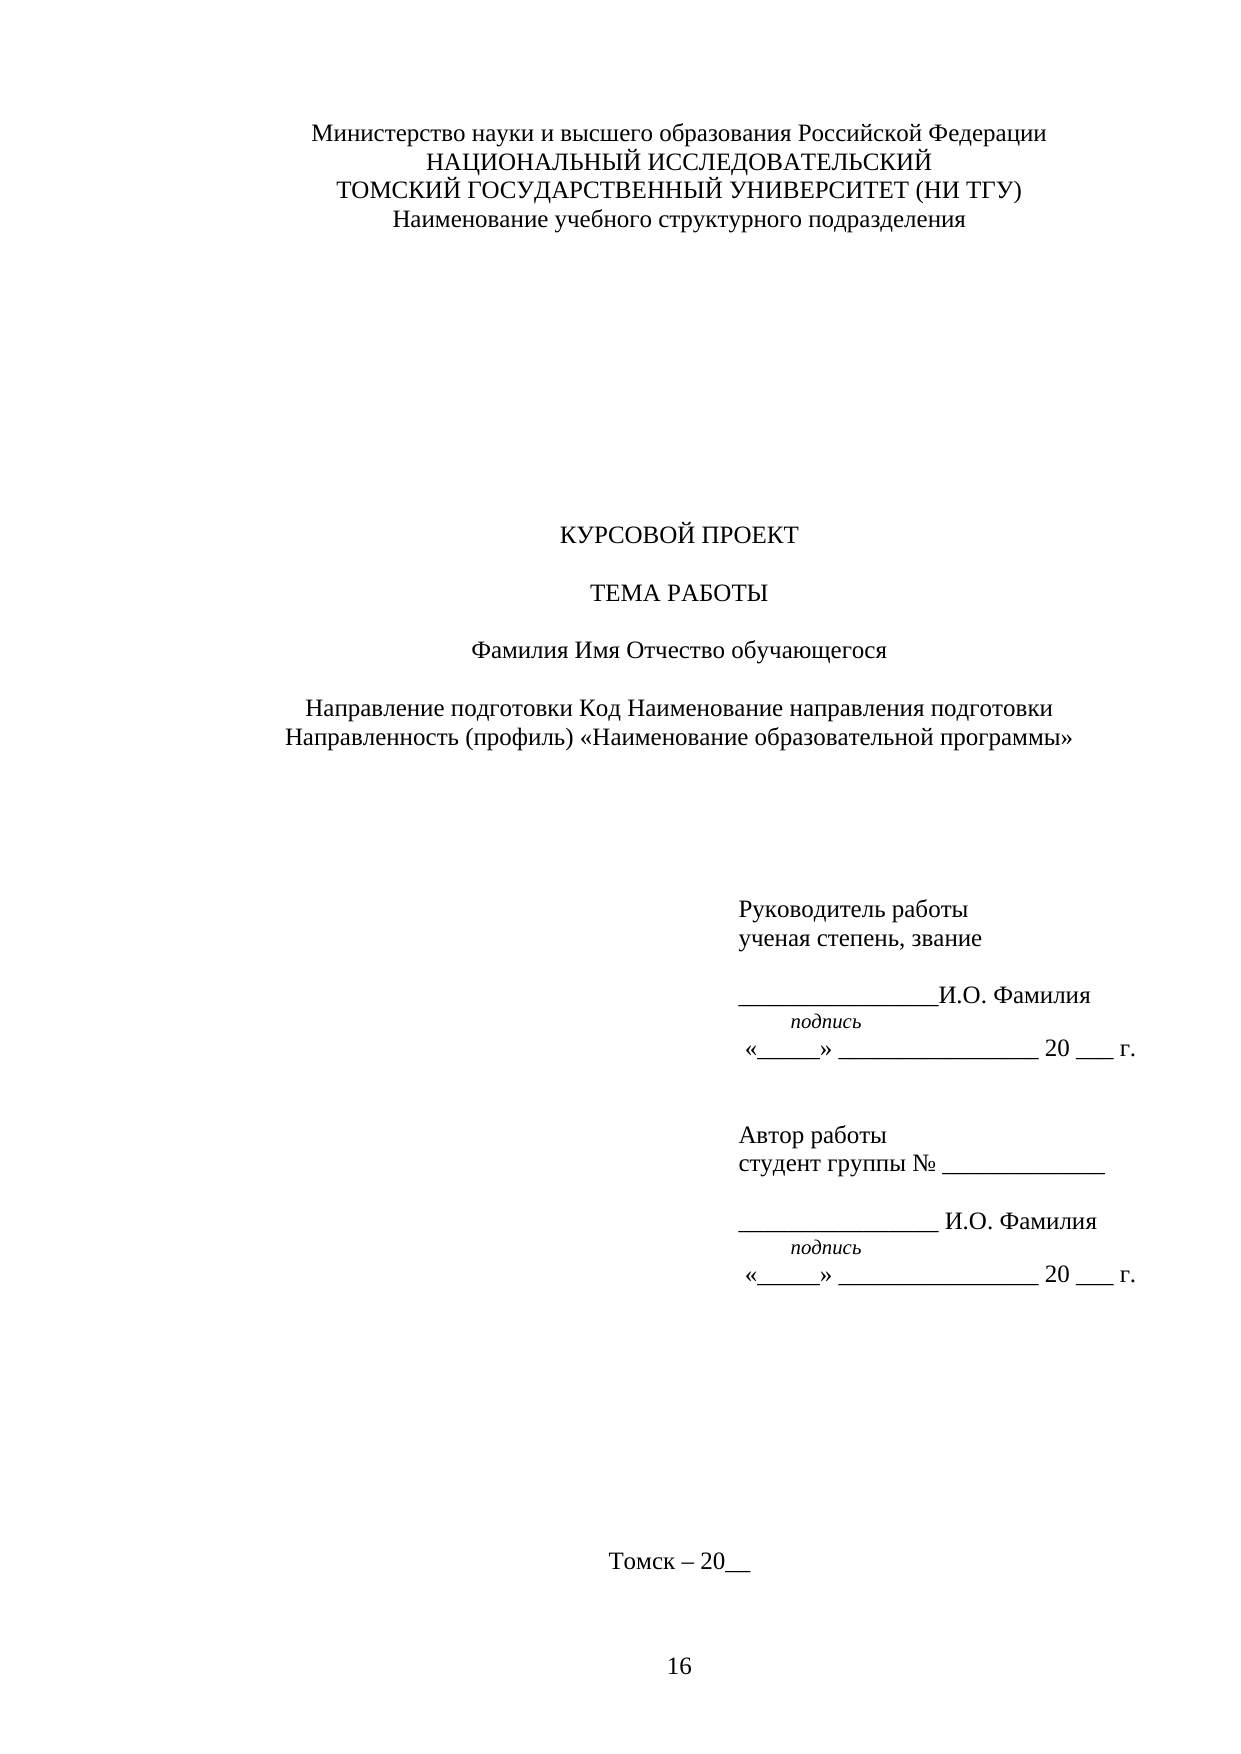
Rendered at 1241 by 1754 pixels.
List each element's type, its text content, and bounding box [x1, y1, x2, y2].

text КУРСОВОЙ ПРОЕКТ [177, 521, 1181, 549]
text Направленность (профиль) «Наименование образовательной программы» [177, 722, 1181, 751]
text «_____» ________________ 20 ___ г. [738, 1259, 1181, 1287]
text ТЕМА РАБОТЫ [177, 578, 1181, 607]
text Наименование учебного структурного подразделения [177, 204, 1181, 233]
text подпись [738, 1009, 1181, 1033]
text ТОМСКИЙ ГОСУДАРСТВЕННЫЙ УНИВЕРСИТЕТ (НИ ТГУ) [177, 176, 1181, 204]
text Фамилия Имя Отчество обучающегося [177, 636, 1181, 664]
text Автор работы [738, 1120, 1181, 1148]
text студент группы № _____________ [738, 1148, 1181, 1177]
text ________________ И.О. Фамилия [738, 1206, 1181, 1235]
text «_____» ________________ 20 ___ г. [738, 1033, 1181, 1062]
text НАЦИОНАЛЬНЫЙ ИССЛЕДОВАТЕЛЬСКИЙ [177, 147, 1181, 176]
text ученая степень, звание [738, 923, 1181, 952]
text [177, 118, 1181, 147]
text Руководитель работы [738, 894, 1181, 923]
text ________________И.О. Фамилия [738, 981, 1181, 1009]
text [177, 1546, 1181, 1575]
text Направление подготовки Код Наименование направления подготовки [177, 693, 1181, 722]
text подпись [738, 1235, 1181, 1259]
